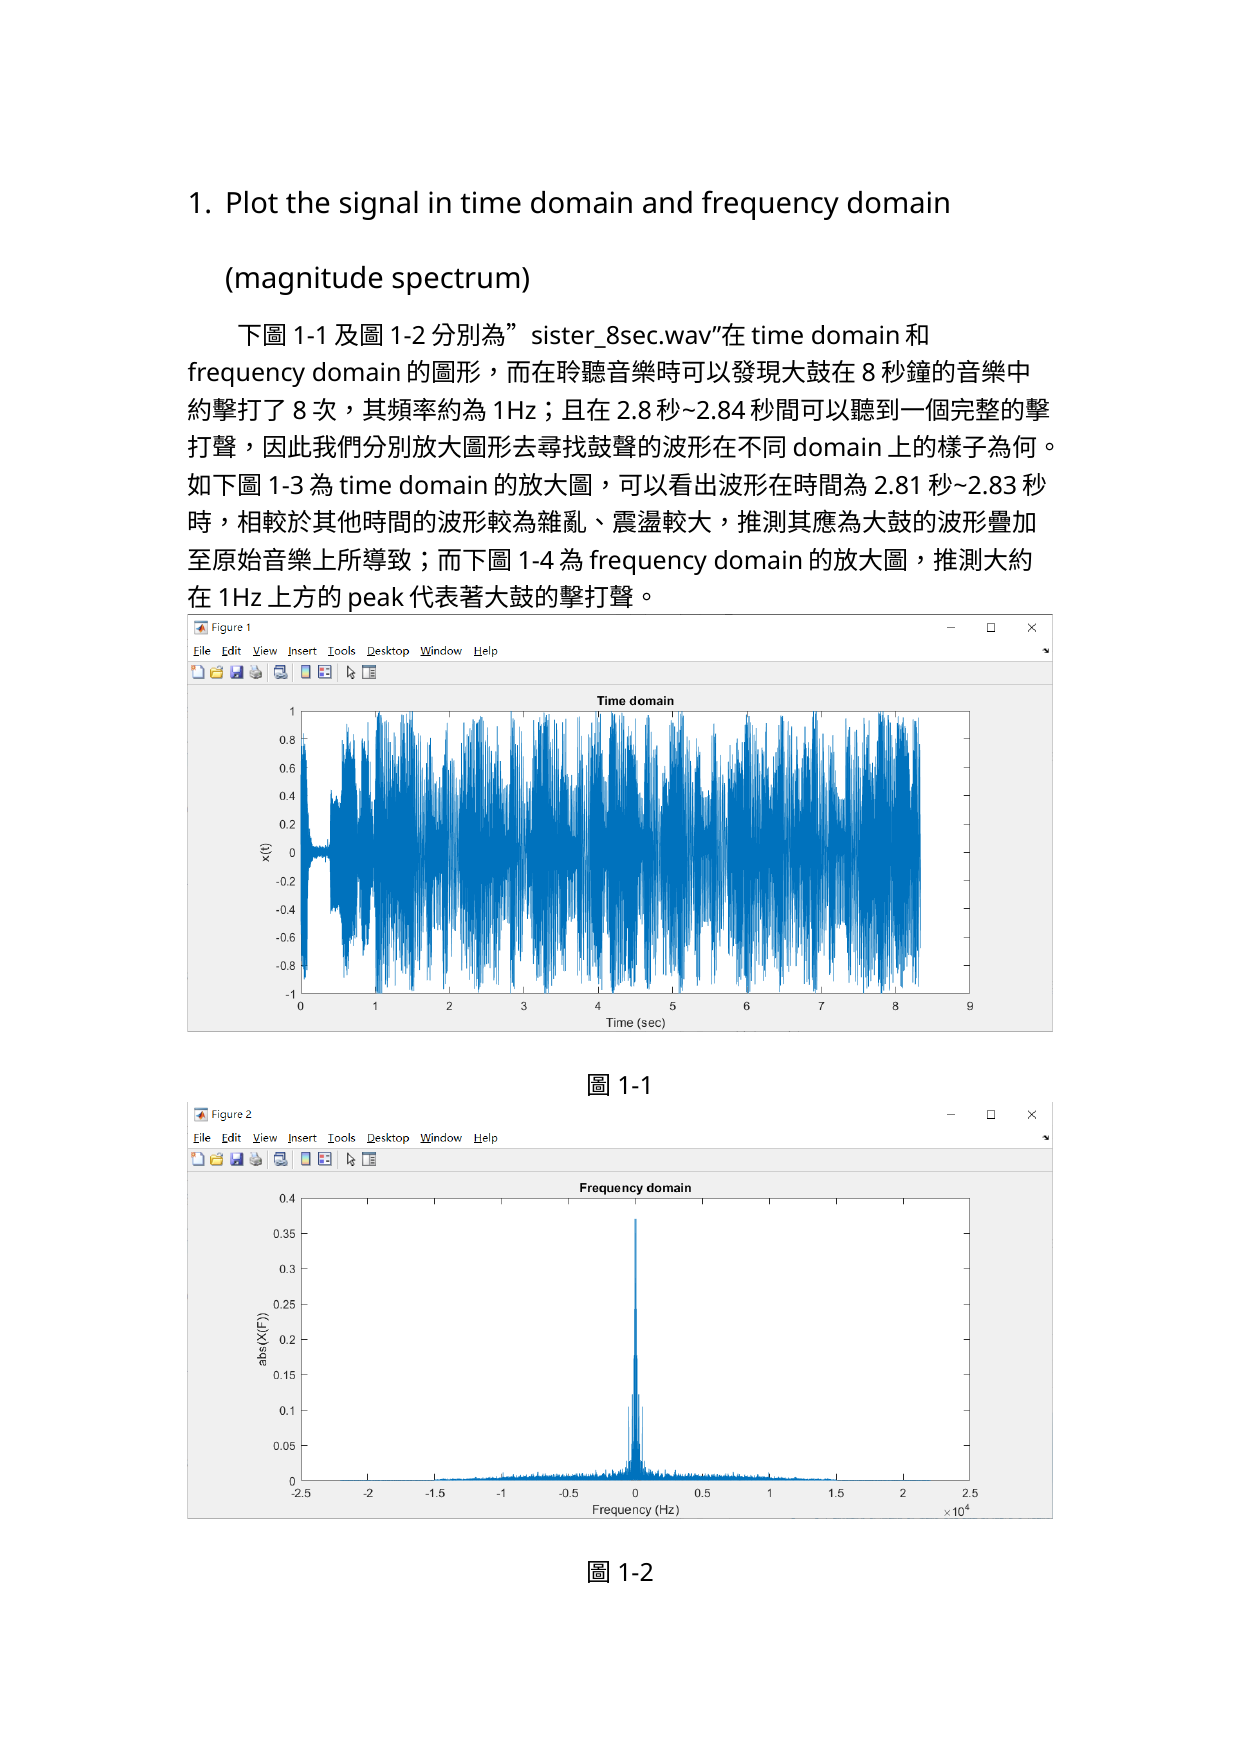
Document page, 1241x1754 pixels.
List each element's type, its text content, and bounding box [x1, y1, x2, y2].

list Plot the signal in time domain and frequency domain (magnitude spectrum) [187, 164, 1053, 314]
text 下圖1-1及圖1-2分別為”sister_8sec.wav”在time domain和frequency domain的圖形，而在聆聽音樂時可以發現大鼓在8秒鐘的音樂中約擊打了8次，其頻率約為1Hz；且在2.8秒~2.84秒間可以聽到一個完整的擊打聲，因此我們分別放大圖形去尋找鼓聲的波形在不同domain上的樣子為何。如下圖1-3為time domain的放大圖，可以看出波形在時間為2.81秒~2.83秒時，相較於其他時間的波形較為雜亂、震盪較大，推測其應為大鼓的波形疊加至原始音樂上所導致；而下圖1-4為frequency domain的放大圖，推測大約在1Hz上方的peak代表著大鼓的擊打聲。 [187, 314, 1053, 614]
picture [187, 614, 1053, 1032]
text 圖 1-2 [187, 1552, 1053, 1589]
picture [187, 1102, 1053, 1519]
text 圖 1-1 [187, 1064, 1053, 1102]
